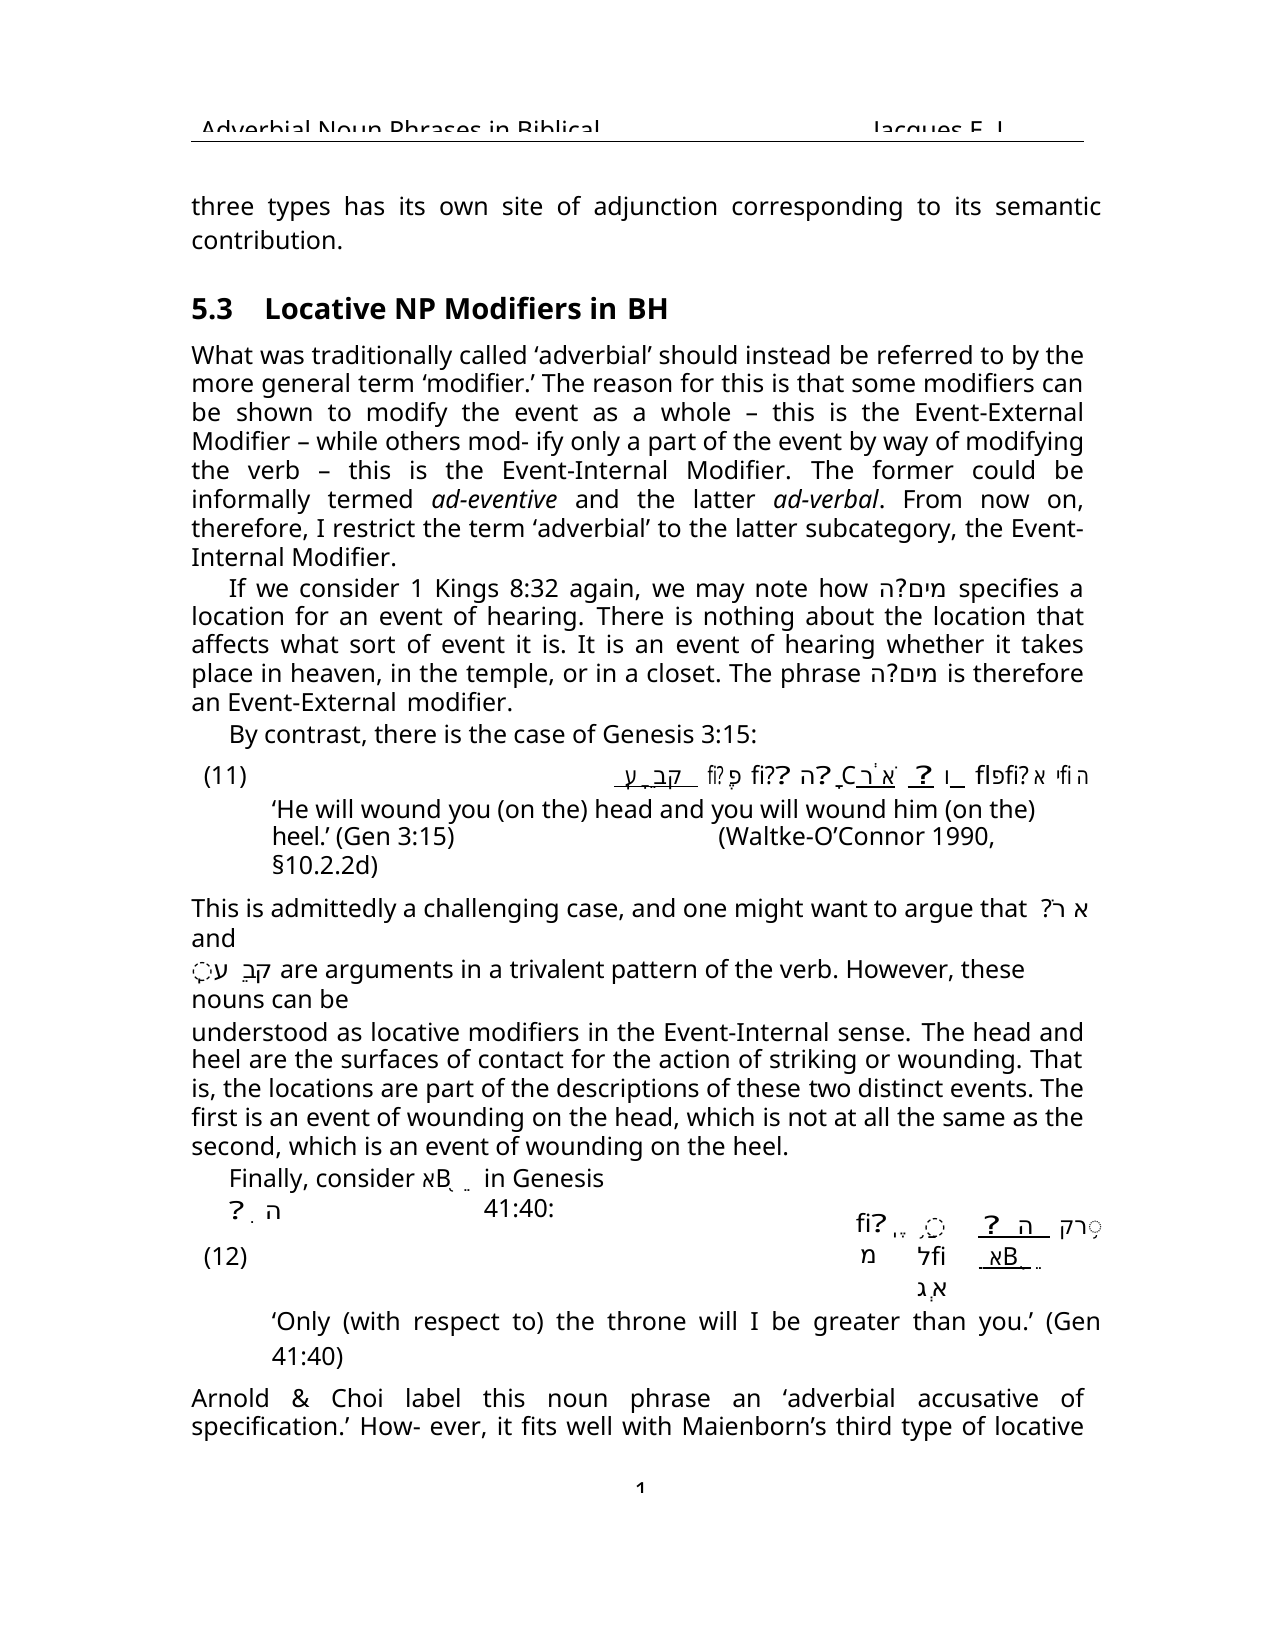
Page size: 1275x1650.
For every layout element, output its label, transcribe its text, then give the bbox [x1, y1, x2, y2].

subtitle Locative NP Modifiers in BH [191, 288, 1102, 328]
text This is admittedly a challenging case, and one might want to argue that ?ֹא ר and [191, 893, 1102, 954]
text in Genesis 41:40: [484, 1163, 667, 1223]
text ‘Only (with respect to) the throne will I be greater than you.’ (Gen 41:40) [272, 1303, 1102, 1373]
text fi?ֽ ֶ מ [856, 1208, 895, 1270]
text ַ ֥fiל א ְג [913, 1210, 954, 1303]
text Finally, consider אB֖ ֵ ?ִ ה [228, 1163, 464, 1225]
text If we consider 1 Kings 8:32 again, we may note how מים?ה specifies a location for an event of hearing. There is nothing about the location that affects what sort of event it is. It is an event of hearing whether it takes place in heaven, in the temple, or in a closet. The phrase מים?ה is therefore an Event-External modifier. [191, 574, 1084, 719]
text ֥רק ַה ִ? ֵ ֖Bא [978, 1210, 1102, 1272]
text three types has its own site of adjunction corresponding to its semantic contribution. [191, 189, 1102, 257]
text What was traditionally called ‘adverbial’ should instead be referred to by the more general term ‘modifier.’ The reason for this is that some modifiers can be shown to modify the event as a whole – this is the Event-External Modifier – while others mod- ify only a part of the event by way of modifying the verb – this is the Event-Internal Modifier. The former could be informally termed ad-eventive and the latter ad-verbal. From now on, therefore, I restrict the term ‘adverbial’ to the latter subcategory, the Event-Internal Modifier. [191, 342, 1084, 573]
text ֽקב ֵ ע are arguments in a trivalent pattern of the verb. However, these nouns can be [191, 954, 1102, 1014]
text By contrast, there is the case of Genesis 3:15: [228, 719, 1102, 749]
text (12) [203, 1239, 464, 1272]
text understood as locative modifiers in the Event-Internal sense. The head and heel are the surfaces of contact for the action of striking or wounding. That is, the locations are part of the descriptions of these two distinct events. The first is an event of wounding on the head, which is not at all the same as the second, which is an event of wounding on the heel. [191, 1018, 1084, 1163]
text (11) ֽקב ֵ ָע fi?ֶפ fi?? ה?ָ Cו ? ֹא ֔ר flפfi?י אfiה [203, 757, 1102, 791]
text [191, 1384, 1084, 1442]
text ‘He will wound you (on the) head and you will wound him (on the) heel.’ (Gen 3:15) (Waltke-O’Connor 1990, §10.2.2d) [272, 795, 1084, 882]
